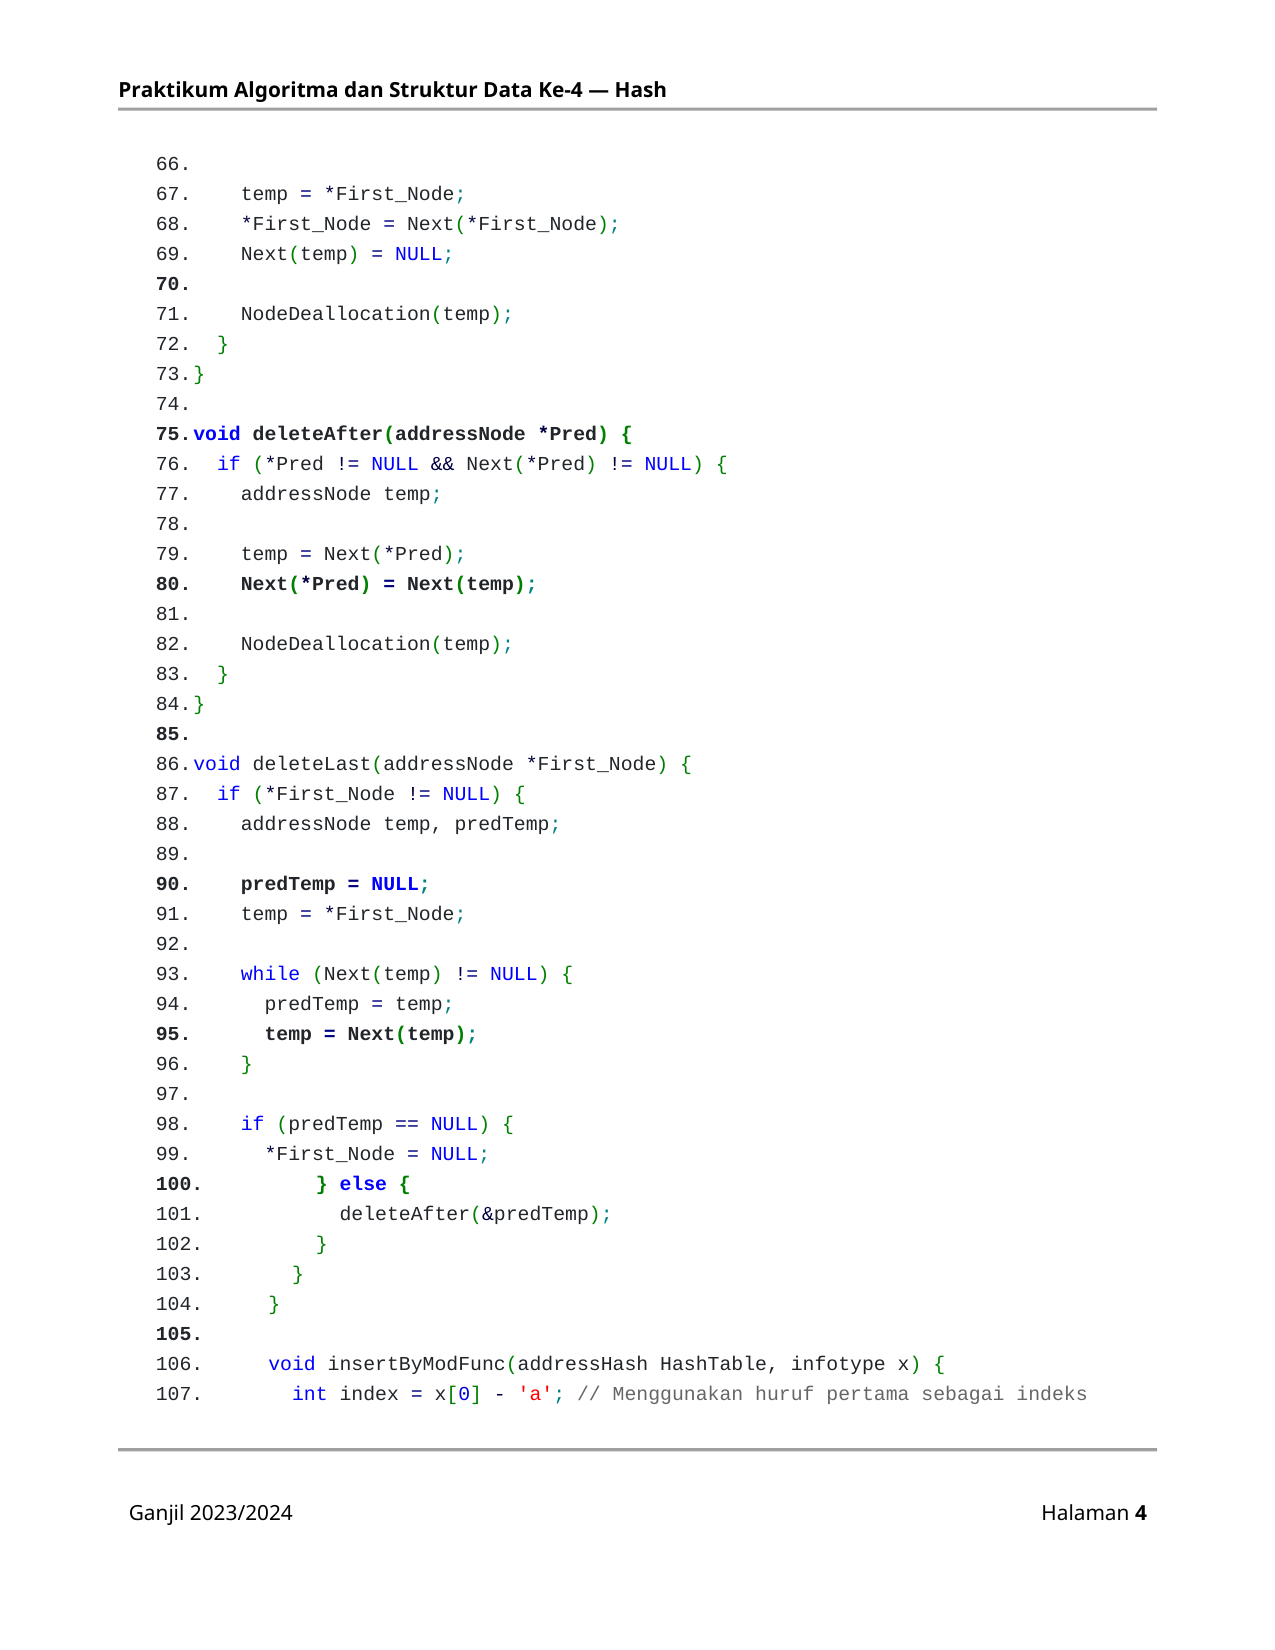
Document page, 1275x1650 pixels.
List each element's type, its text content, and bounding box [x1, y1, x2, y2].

list *First_Node = NULL; [156, 1136, 1157, 1166]
list temp = *First_Node; [156, 896, 1157, 926]
list Next(temp) = NULL; [156, 236, 1157, 266]
list temp = Next(*Pred); [156, 536, 1157, 566]
list void deleteAfter(addressNode *Pred) { [156, 416, 1157, 446]
list temp = *First_Node; [156, 176, 1157, 206]
list predTemp = temp; [156, 986, 1157, 1016]
list while (Next(temp) != NULL) { [156, 956, 1157, 986]
list addressNode temp, predTemp; [156, 806, 1157, 836]
list } [156, 686, 1157, 716]
list predTemp = NULL; [156, 866, 1157, 896]
list if (*First_Node != NULL) { [156, 776, 1157, 806]
list void insertByModFunc(addressHash HashTable, infotype x) { [156, 1346, 1157, 1376]
list } [156, 1226, 1157, 1256]
list } [156, 1286, 1157, 1316]
list } [156, 326, 1157, 356]
list } [156, 1046, 1157, 1076]
list temp = Next(temp); [156, 1016, 1157, 1046]
list } [156, 656, 1157, 686]
list NodeDeallocation(temp); [156, 626, 1157, 656]
list if (predTemp == NULL) { [156, 1106, 1157, 1136]
list } [156, 356, 1157, 386]
list addressNode temp; [156, 476, 1157, 506]
list void deleteLast(addressNode *First_Node) { [156, 746, 1157, 776]
list } else { [156, 1166, 1157, 1196]
list *First_Node = Next(*First_Node); [156, 206, 1157, 236]
list NodeDeallocation(temp); [156, 296, 1157, 326]
list Next(*Pred) = Next(temp); [156, 566, 1157, 596]
list int index = x[0] - 'a'; // Menggunakan huruf pertama sebagai indeks [156, 1376, 1157, 1406]
list if (*Pred != NULL && Next(*Pred) != NULL) { [156, 446, 1157, 476]
list deleteAfter(&predTemp); [156, 1196, 1157, 1226]
list } [156, 1256, 1157, 1286]
